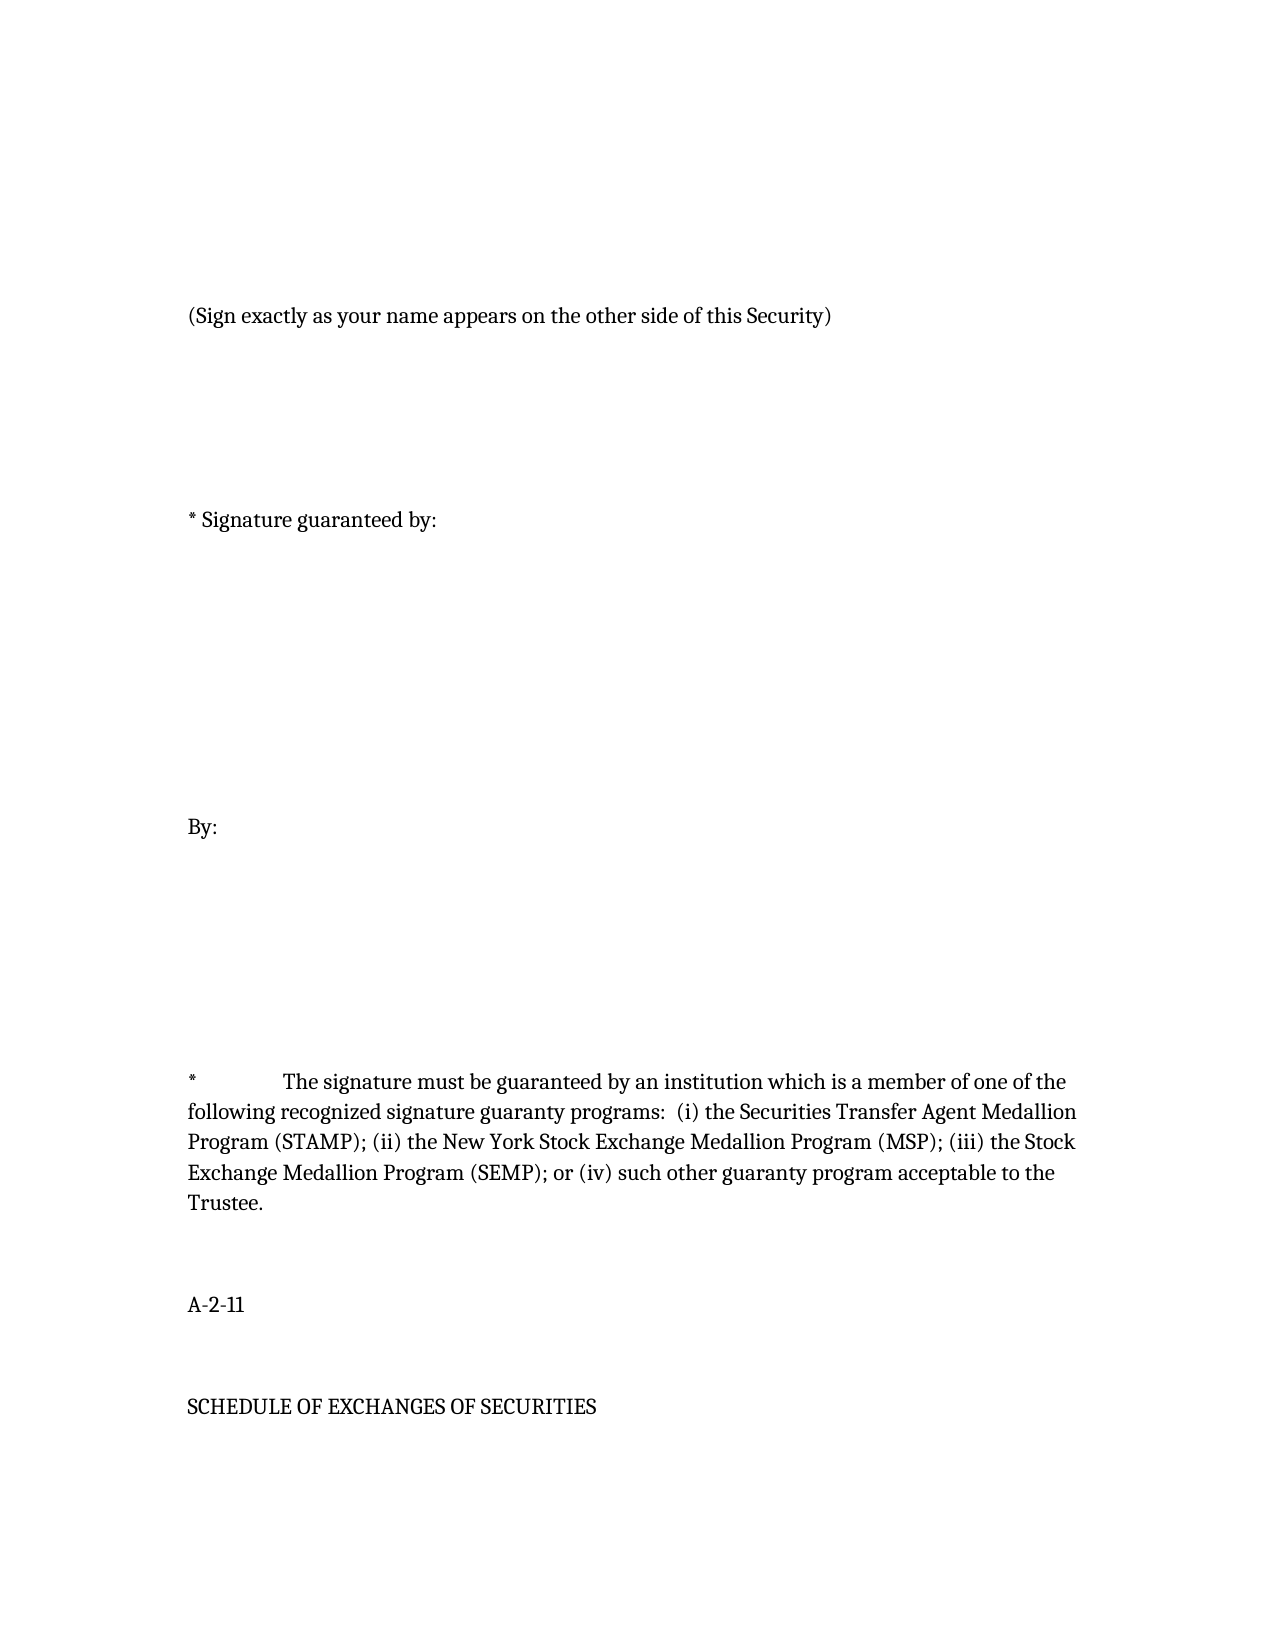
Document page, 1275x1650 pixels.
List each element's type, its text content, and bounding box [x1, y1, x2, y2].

text By: [187, 813, 1087, 840]
text (Sign exactly as your name appears on the other side of this Security) [187, 303, 1087, 329]
text SCHEDULE OF EXCHANGES OF SECURITIES [187, 1394, 1087, 1420]
text * The signature must be guaranteed by an institution which is a member of one of the following recognized signature guaranty programs: (i) the Securities Transfer Agent Medallion Program (STAMP); (ii) the New York Stock Exchange Medallion Program (MSP); (iii) the Stock Exchange Medallion Program (SEMP); or (iv) such other guaranty program acceptable to the Trustee. [187, 1069, 1087, 1216]
text A-2-11 [187, 1292, 1087, 1318]
text * Signature guaranteed by: [187, 507, 1087, 534]
